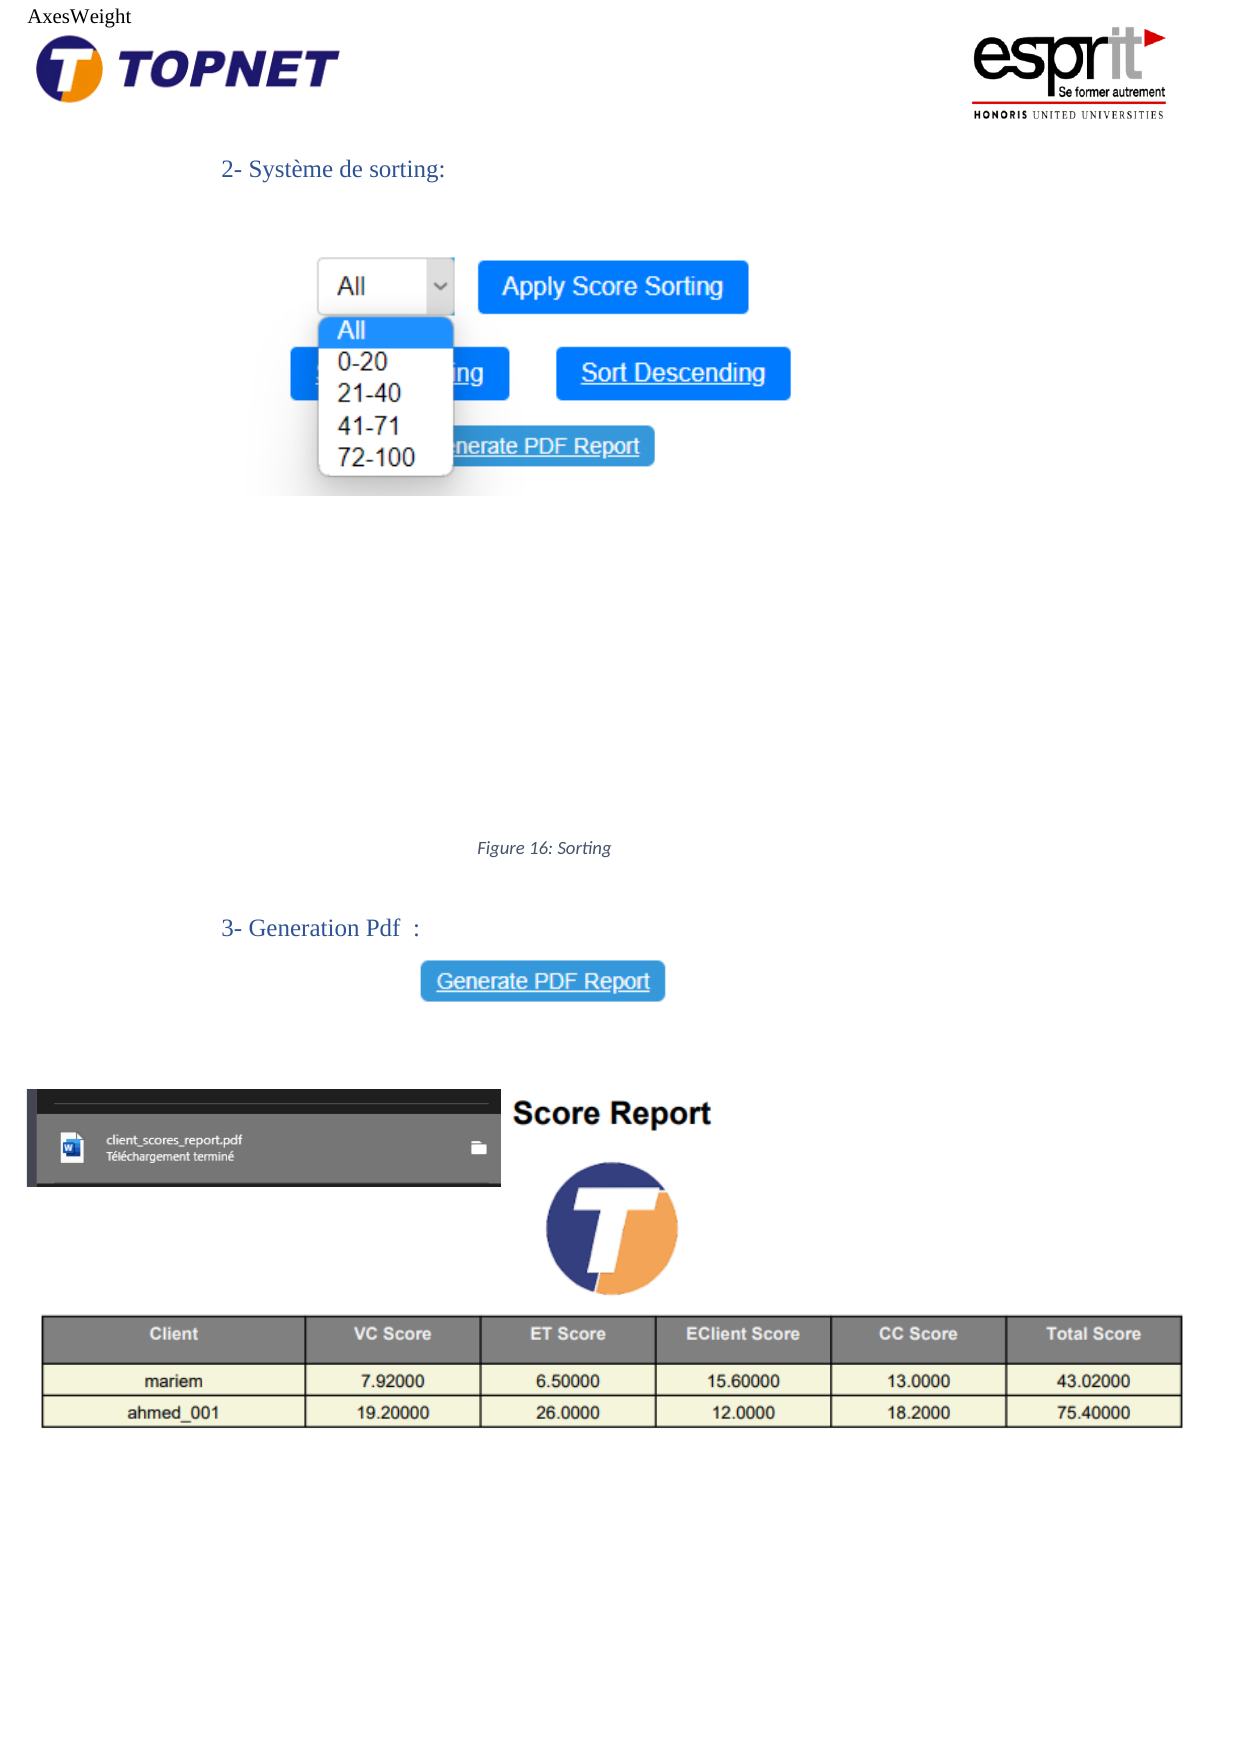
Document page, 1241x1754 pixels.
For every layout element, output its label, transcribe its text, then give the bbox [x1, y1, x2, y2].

text Figure 16: Sorting [402, 839, 1196, 858]
picture [385, 956, 710, 1022]
list Système de sorting: [221, 154, 1196, 183]
picture [25, 1082, 1192, 1430]
picture [971, 26, 1166, 119]
list Generation Pdf : [221, 913, 883, 941]
picture [27, 15, 348, 118]
picture [122, 210, 1010, 493]
